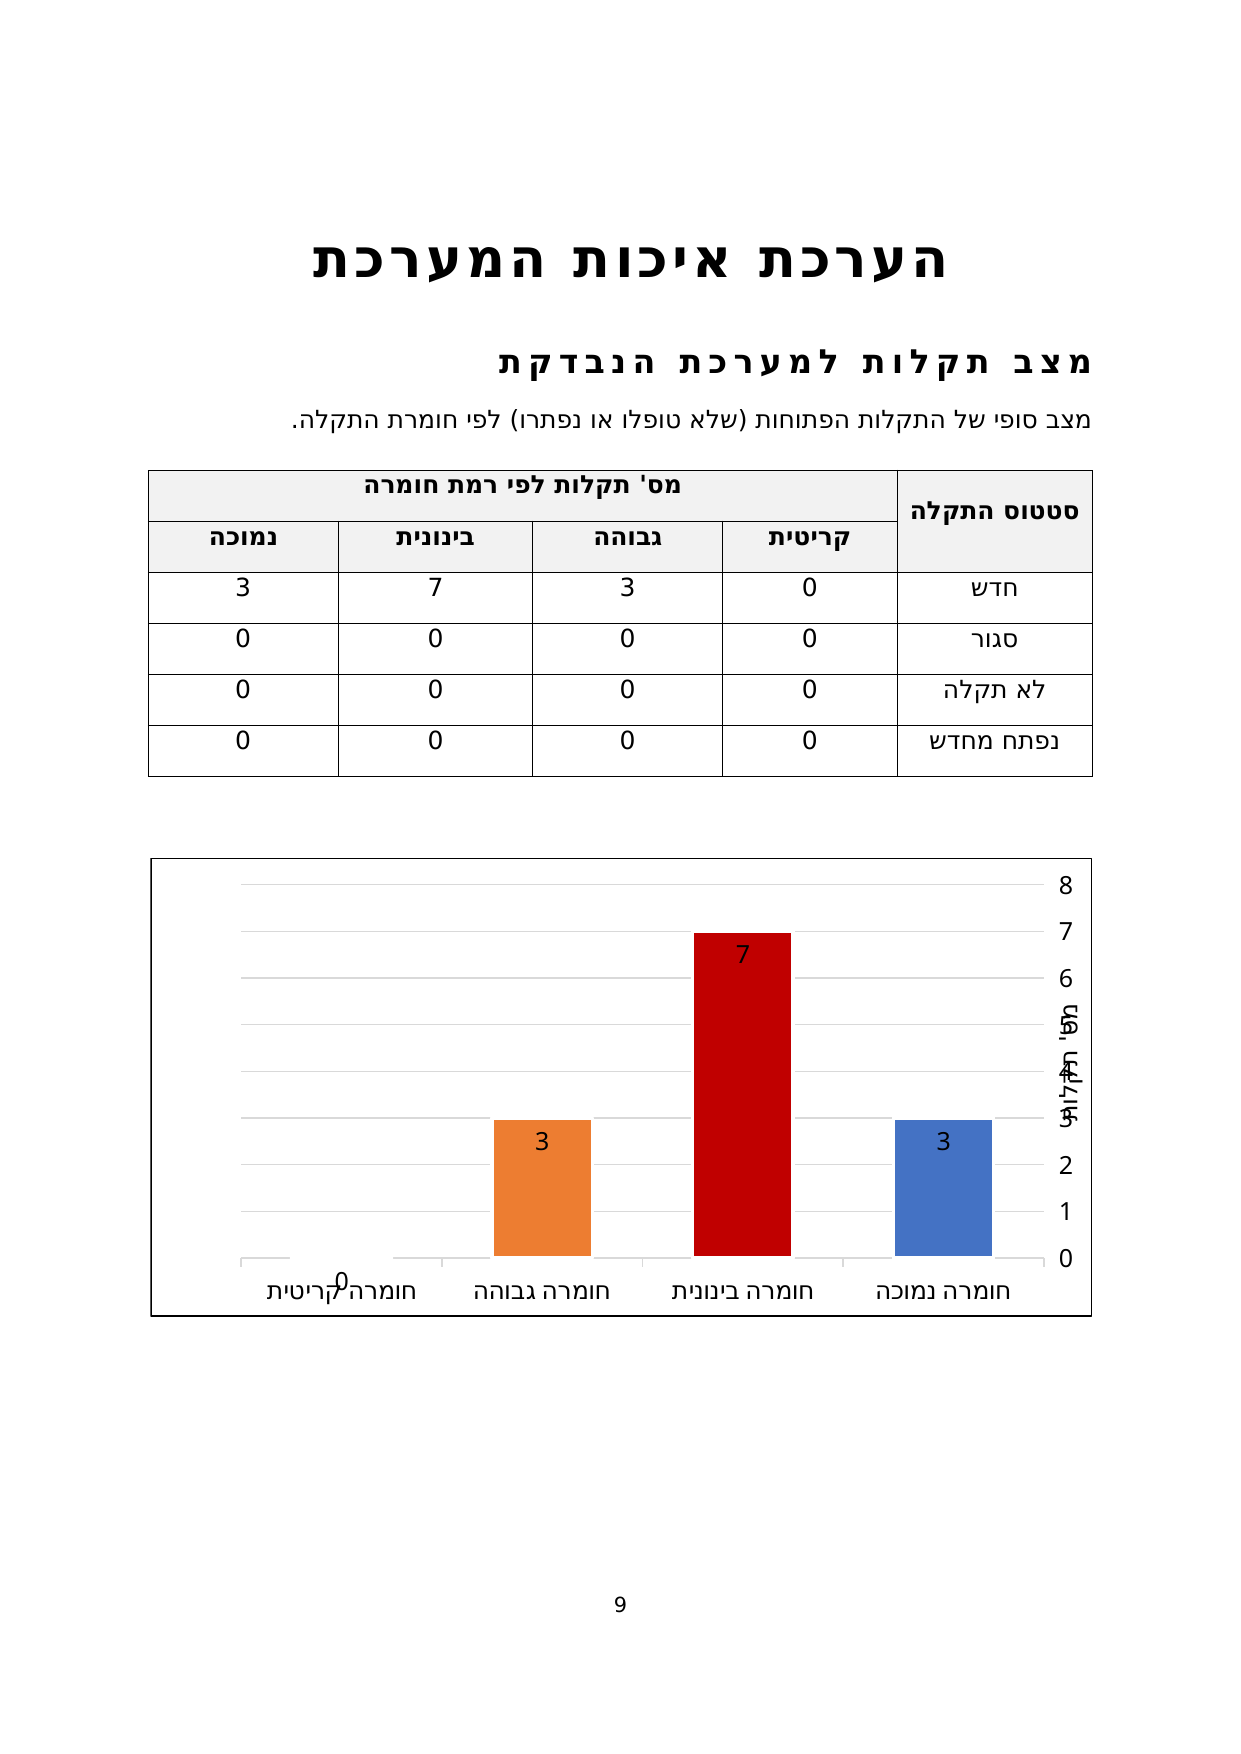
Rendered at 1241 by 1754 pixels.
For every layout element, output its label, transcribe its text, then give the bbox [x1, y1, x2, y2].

table_cell נפתח מחדש [898, 726, 1092, 776]
table_cell 0 [149, 726, 338, 776]
subtitle מצב תקלות למערכת הנבדקת [148, 347, 1092, 380]
table_cell נמוכה [149, 522, 338, 572]
table_cell 0 [723, 726, 897, 776]
table_cell 0 [723, 624, 897, 674]
table_header סטטוס התקלה [898, 471, 1092, 572]
table_cell 3 [149, 573, 338, 623]
table_cell חדש [898, 573, 1092, 623]
table_cell 3 [533, 573, 722, 623]
table_cell גבוהה [533, 522, 722, 572]
table_cell 0 [533, 624, 722, 674]
table_cell 0 [149, 624, 338, 674]
table_cell בינונית [339, 522, 532, 572]
table_cell 0 [723, 675, 897, 725]
text מצב סופי של התקלות הפתוחות (שלא טופלו או נפתרו) לפי חומרת התקלה. [148, 405, 1092, 434]
table_cell 0 [339, 726, 532, 776]
table_cell 0 [723, 573, 897, 623]
table_cell 7 [339, 573, 532, 623]
table_cell לא תקלה [898, 675, 1092, 725]
subtitle הערכת איכות המערכת [148, 227, 1092, 290]
table_cell 0 [533, 726, 722, 776]
table_cell קריטית [723, 522, 897, 572]
table_cell 0 [339, 675, 532, 725]
table_cell 0 [533, 675, 722, 725]
table_cell 0 [339, 624, 532, 674]
table_header מס' תקלות לפי רמת חומרה [149, 471, 897, 521]
table_cell 0 [149, 675, 338, 725]
table_cell סגור [898, 624, 1092, 674]
